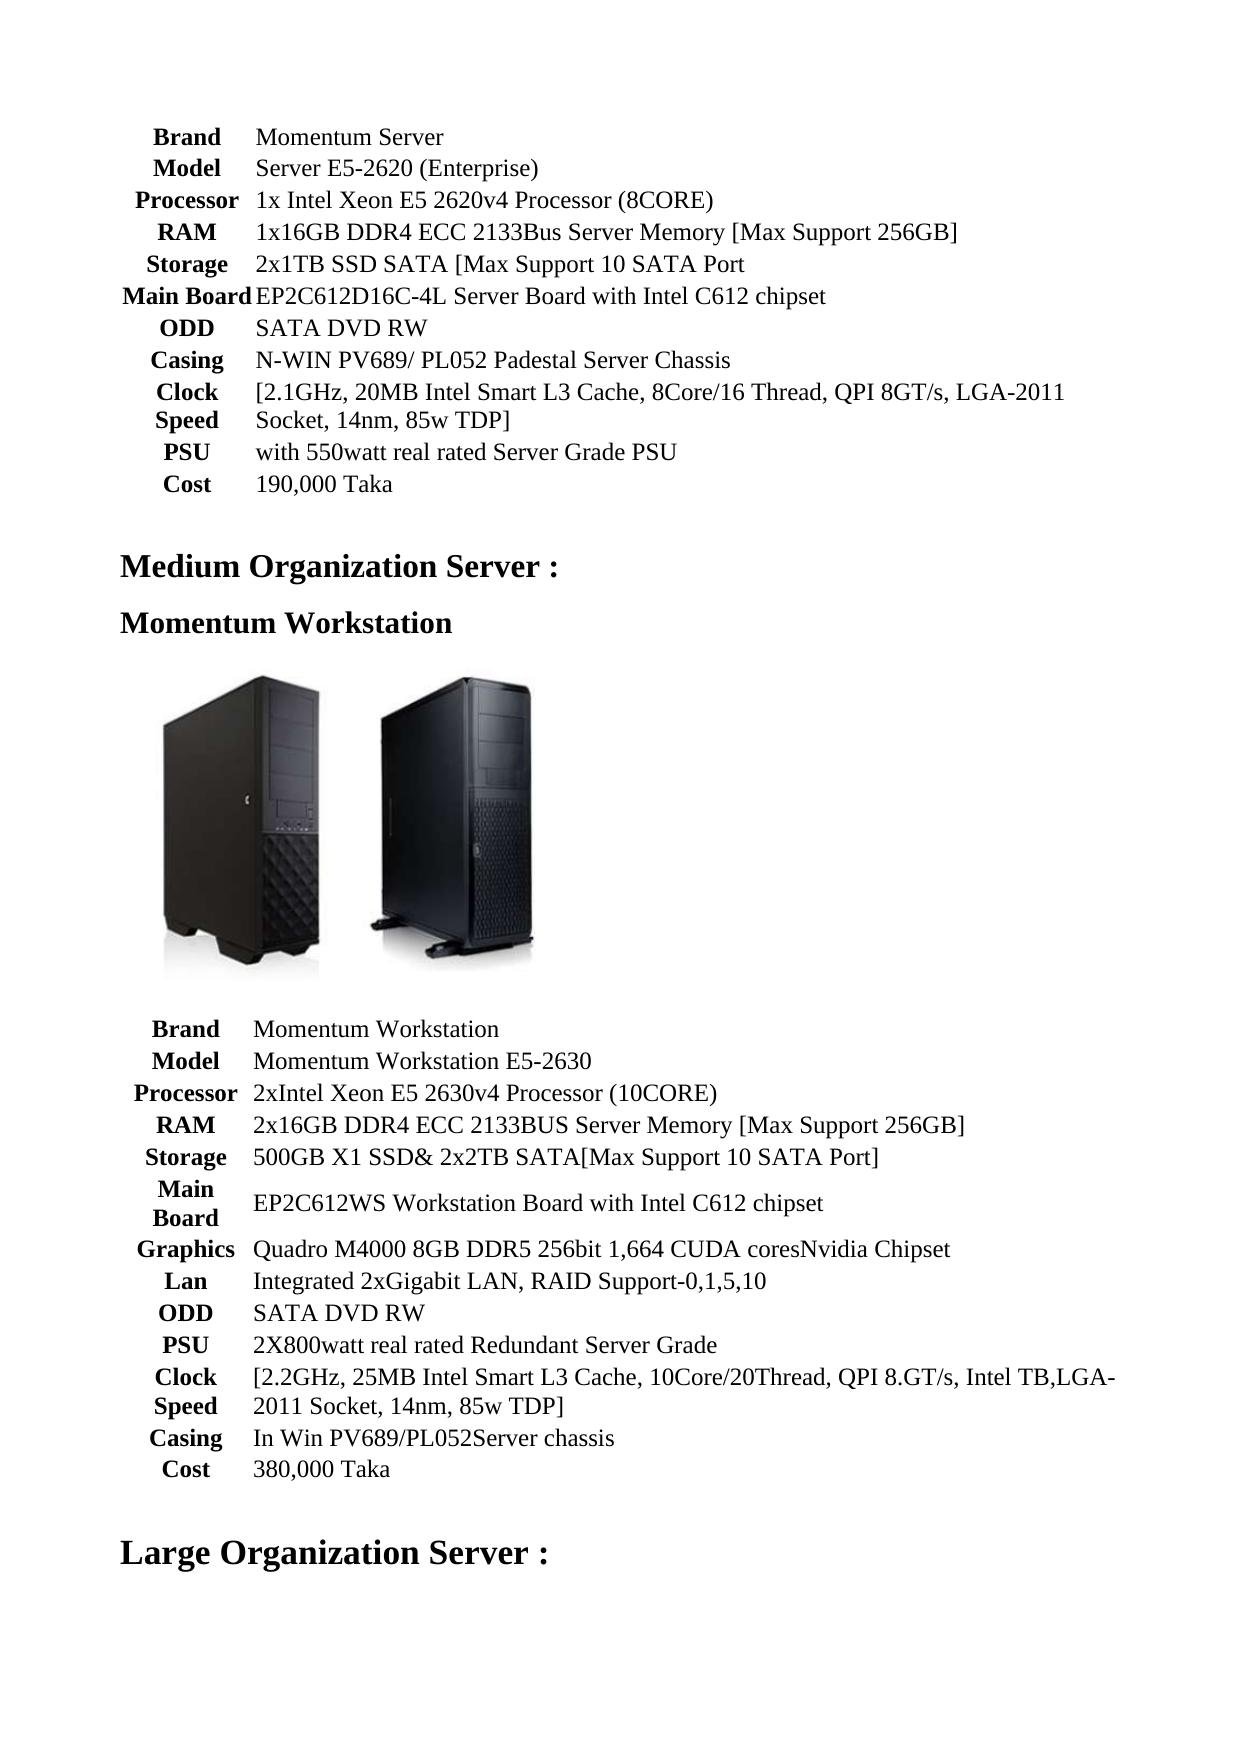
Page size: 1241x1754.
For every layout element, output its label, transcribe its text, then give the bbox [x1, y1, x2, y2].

table_cell with 550watt real rated Server Grade PSU [254, 436, 1121, 467]
table_header Momentum Workstation [251, 1013, 1121, 1045]
table_cell SATA DVD RW [254, 311, 1121, 343]
table_cell Integrated 2xGigabit LAN, RAID Support-0,1,5,10 [251, 1265, 1121, 1297]
table_cell Model [120, 1045, 251, 1077]
table_cell In Win PV689/PL052Server chassis [251, 1421, 1121, 1453]
table_cell [2.1GHz, 20MB Intel Smart L3 Cache, 8Core/16 Thread, QPI 8GT/s, LGA-2011 Socket, 14nm, 85w TDP] [254, 375, 1121, 436]
table_cell 500GB X1 SSD& 2x2TB SATA[Max Support 10 SATA Port] [251, 1140, 1121, 1172]
table_cell Model [120, 152, 254, 184]
table_cell 1x16GB DDR4 ECC 2133Bus Server Memory [Max Support 256GB] [254, 216, 1121, 247]
table_cell 2X800watt real rated Redundant Server Grade [251, 1329, 1121, 1360]
table_header Momentum Server [254, 120, 1121, 152]
table_cell Momentum Workstation E5-2630 [251, 1045, 1121, 1077]
table_cell Processor [120, 184, 254, 216]
table_cell EP2C612WS Workstation Board with Intel C612 chipset [251, 1172, 1121, 1233]
table_cell [2.2GHz, 25MB Intel Smart L3 Cache, 10Core/20Thread, QPI 8.GT/s, Intel TB,LGA-2011 Socket, 14nm, 85w TDP] [251, 1360, 1121, 1421]
table_cell Clock Speed [120, 1360, 251, 1421]
table_cell Lan [120, 1265, 251, 1297]
table_header Brand [120, 1013, 251, 1045]
table_cell Casing [120, 1421, 251, 1453]
text Momentum Workstation [120, 604, 1120, 640]
table_cell Server E5-2620 (Enterprise) [254, 152, 1121, 184]
table_cell ODD [120, 311, 254, 343]
table_cell Quadro M4000 8GB DDR5 256bit 1,664 CUDA coresNvidia Chipset [251, 1233, 1121, 1265]
table_cell SATA DVD RW [251, 1297, 1121, 1328]
picture [120, 659, 639, 994]
table_cell RAM [120, 216, 254, 247]
table_cell 2x16GB DDR4 ECC 2133BUS Server Memory [Max Support 256GB] [251, 1109, 1121, 1140]
table_cell Cost [120, 1453, 251, 1485]
table_cell Main Board [120, 279, 254, 311]
table_cell 2x1TB SSD SATA [Max Support 10 SATA Port [254, 248, 1121, 279]
text Medium Organization Server : [120, 546, 1120, 584]
table_cell 380,000 Taka [251, 1453, 1121, 1485]
table_cell RAM [120, 1109, 251, 1140]
table_cell Cost [120, 468, 254, 499]
table_cell Main Board [120, 1172, 251, 1233]
table_header Brand [120, 120, 254, 152]
table_cell EP2C612D16C-4L Server Board with Intel C612 chipset [254, 279, 1121, 311]
table_cell PSU [120, 436, 254, 467]
table_cell Graphics [120, 1233, 251, 1265]
table_cell N-WIN PV689/ PL052 Padestal Server Chassis [254, 343, 1121, 375]
table_cell 2xIntel Xeon E5 2630v4 Processor (10CORE) [251, 1077, 1121, 1108]
table_cell Clock Speed [120, 375, 254, 436]
table_cell 1x Intel Xeon E5 2620v4 Processor (8CORE) [254, 184, 1121, 216]
table_cell Casing [120, 343, 254, 375]
table_cell Storage [120, 1140, 251, 1172]
text Large Organization Server : [120, 1532, 1120, 1572]
table_cell Processor [120, 1077, 251, 1108]
table_cell ODD [120, 1297, 251, 1328]
table_cell 190,000 Taka [254, 468, 1121, 499]
table_cell Storage [120, 248, 254, 279]
table_cell PSU [120, 1329, 251, 1360]
